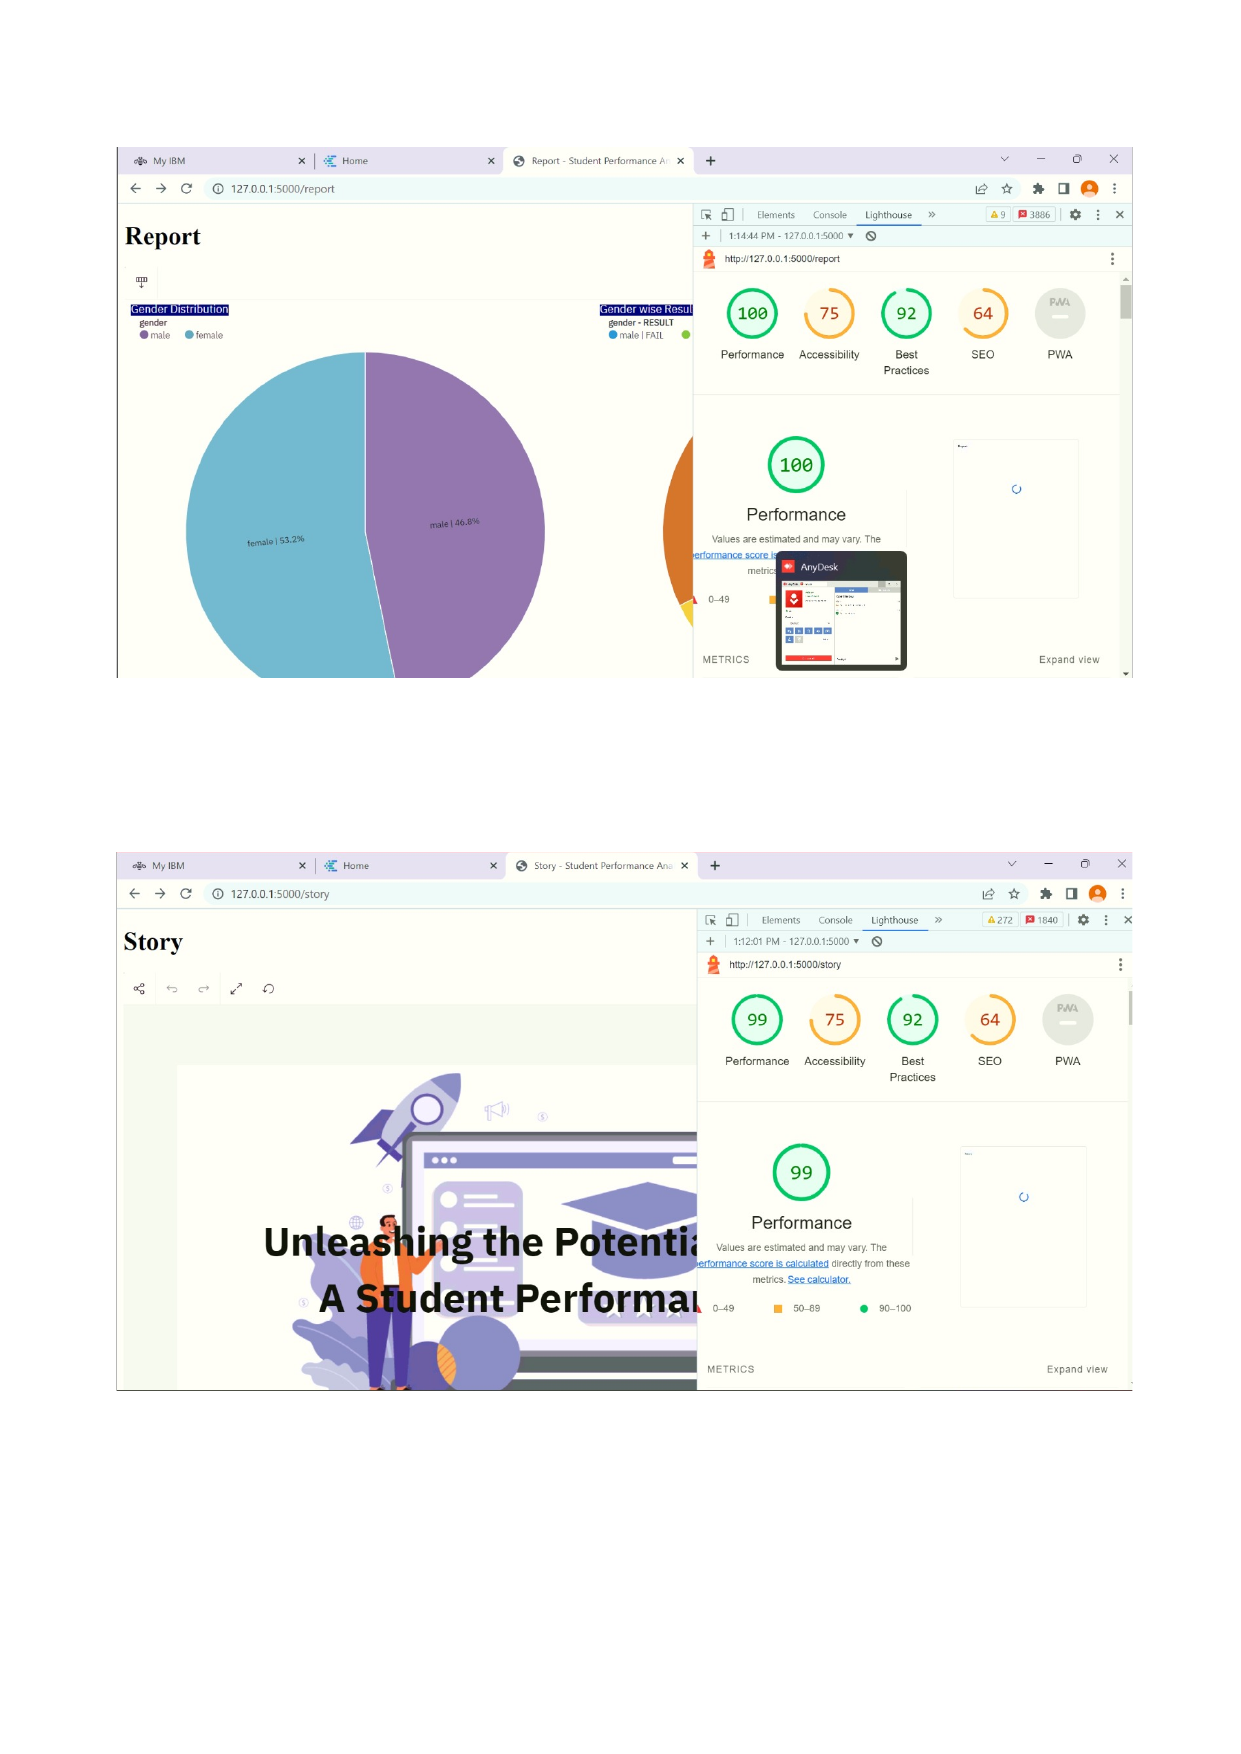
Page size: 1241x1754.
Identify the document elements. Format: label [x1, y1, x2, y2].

picture [116, 852, 1133, 1391]
picture [116, 147, 1133, 678]
